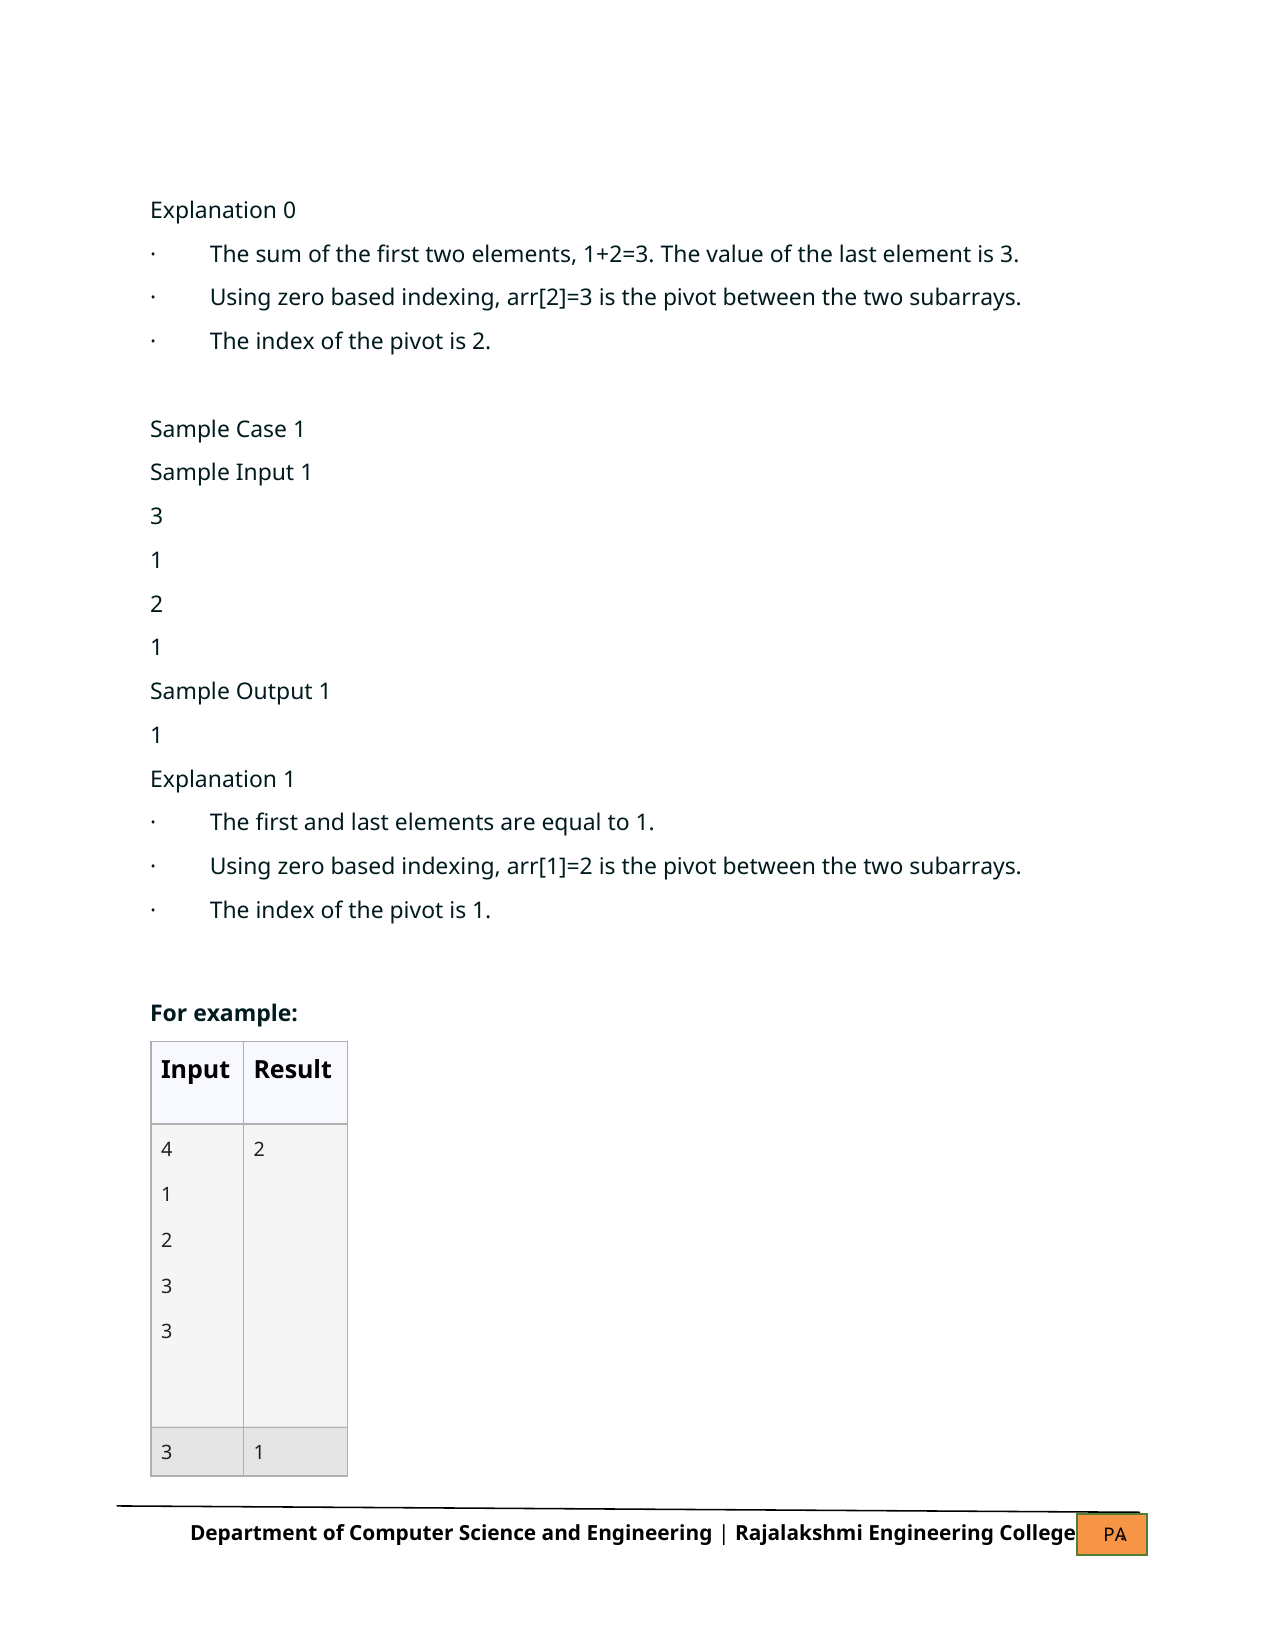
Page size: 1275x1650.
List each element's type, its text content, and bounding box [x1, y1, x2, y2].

text · The index of the pivot is 2. [150, 325, 1125, 356]
text For example: [150, 997, 1125, 1028]
table_header Input [152, 1042, 243, 1123]
table_cell 1 [244, 1428, 347, 1475]
text · The first and last elements are equal to 1. [150, 806, 1125, 837]
text 2 [150, 587, 1125, 619]
text · The index of the pivot is 1. [150, 894, 1125, 925]
table_cell 3 1 2 1 [152, 1428, 243, 1475]
text · Using zero based indexing, arr[1]=2 is the pivot between the two subarrays. [150, 850, 1125, 881]
text Explanation 1 [150, 762, 1125, 794]
text Sample Output 1 [150, 675, 1125, 706]
table_cell 2 [244, 1125, 347, 1426]
text Sample Input 1 [150, 456, 1125, 487]
text 3 [150, 500, 1125, 531]
text Sample Case 1 [150, 412, 1125, 444]
text · The sum of the first two elements, 1+2=3. The value of the last element is 3. [150, 237, 1125, 269]
table_cell 4 1 2 3 3 [152, 1125, 243, 1426]
text · Using zero based indexing, arr[2]=3 is the pivot between the two subarrays. [150, 281, 1125, 312]
text Explanation 0 [150, 194, 1125, 225]
text 1 [150, 631, 1125, 662]
text 1 [150, 544, 1125, 575]
text 1 [150, 719, 1125, 750]
table_header Result [244, 1042, 347, 1123]
